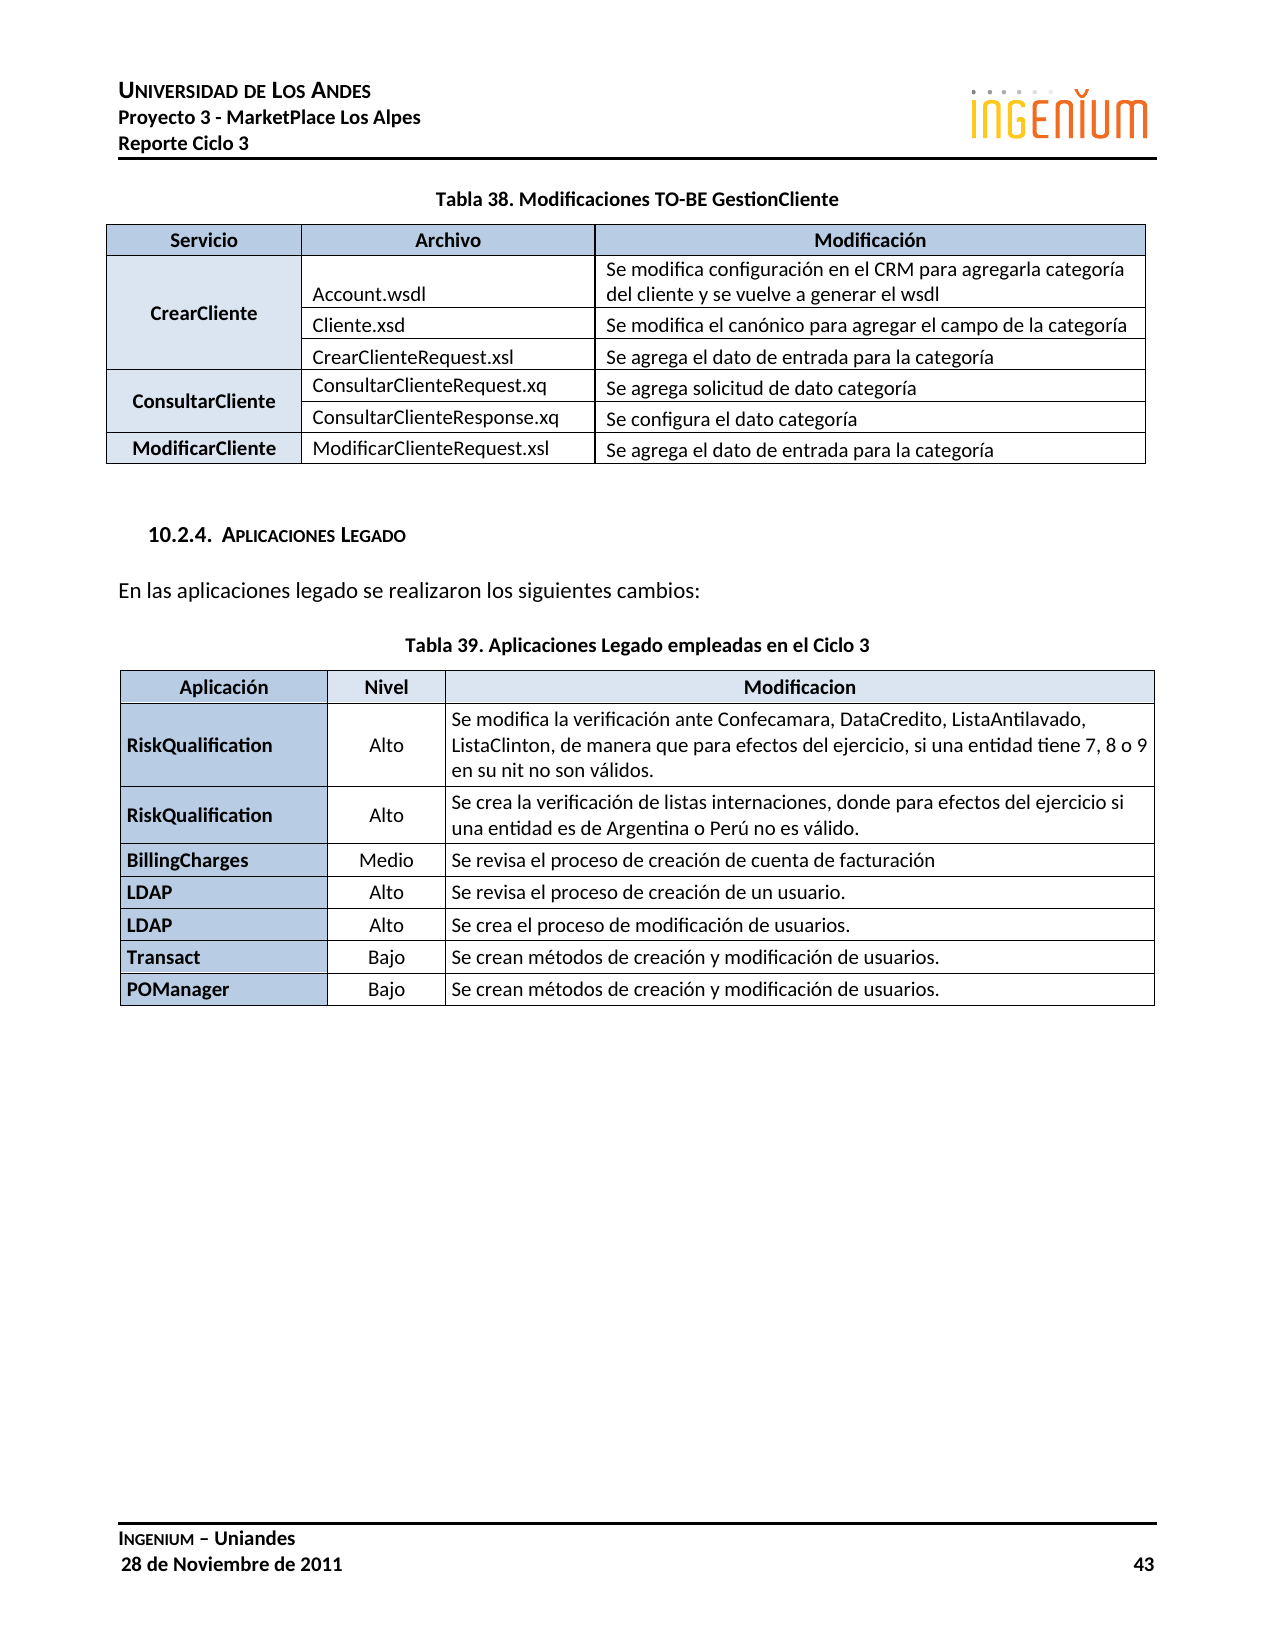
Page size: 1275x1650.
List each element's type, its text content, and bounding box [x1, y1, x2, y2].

table_header Modificacion [446, 671, 1154, 702]
table_cell POManager [121, 974, 327, 1005]
table_cell Se agrega el dato de entrada para la categoría [596, 433, 1145, 463]
table_cell Account.wsdl [302, 256, 594, 307]
table_cell Se crean métodos de creación y modificación de usuarios. [446, 974, 1154, 1005]
table_header Archivo [302, 225, 594, 255]
table_cell LDAP [121, 909, 327, 940]
table_cell ConsultarClienteResponse.xq [302, 402, 594, 432]
table_cell Se revisa el proceso de creación de un usuario. [446, 877, 1154, 908]
table_cell CrearClienteRequest.xsl [302, 339, 594, 369]
table_cell ConsultarClienteRequest.xq [302, 370, 594, 401]
table_cell BillingCharges [121, 844, 327, 876]
table_header Modificación [596, 225, 1145, 255]
table_cell Alto [328, 909, 445, 940]
table_cell Bajo [328, 974, 445, 1005]
table_cell Bajo [328, 941, 445, 972]
table_header Nivel [328, 671, 445, 702]
table_cell Se agrega solicitud de dato categoría [596, 370, 1145, 401]
table_cell Alto [328, 877, 445, 908]
table_cell ConsultarCliente [107, 370, 301, 432]
table_cell RiskQualification [121, 787, 327, 843]
table_header Aplicación [121, 671, 327, 702]
picture [971, 89, 1154, 150]
table_cell Medio [328, 844, 445, 876]
table_cell Se agrega el dato de entrada para la categoría [596, 339, 1145, 369]
text En las aplicaciones legado se realizaron los siguientes cambios: [118, 576, 1157, 604]
table_cell ModificarClienteRequest.xsl [302, 433, 594, 463]
table_cell Se modifica el canónico para agregar el campo de la categoría [596, 308, 1145, 338]
table_cell ModificarCliente [107, 433, 301, 463]
table_cell Se revisa el proceso de creación de cuenta de facturación [446, 844, 1154, 876]
table_cell Se configura el dato categoría [596, 402, 1145, 432]
table_cell CrearCliente [107, 256, 301, 369]
table_cell Alto [328, 704, 445, 786]
table_cell LDAP [121, 877, 327, 908]
table_header Servicio [107, 225, 301, 255]
table_cell Se modifica la verificación ante Confecamara, DataCredito, ListaAntilavado, ListaClinton, de manera que para efectos del ejercicio, si una entidad tiene 7, 8 o 9 en su nit no son válidos. [446, 704, 1154, 786]
table_cell Se crea el proceso de modificación de usuarios. [446, 909, 1154, 940]
list Aplicaciones Legado [148, 520, 1157, 548]
table_cell Alto [328, 787, 445, 843]
table_cell Transact [121, 941, 327, 972]
table_cell Cliente.xsd [302, 308, 594, 338]
table_cell Se crea la verificación de listas internaciones, donde para efectos del ejercicio si una entidad es de Argentina o Perú no es válido. [446, 787, 1154, 843]
table_cell RiskQualification [121, 704, 327, 786]
table_cell Se crean métodos de creación y modificación de usuarios. [446, 941, 1154, 972]
table_cell Se modifica configuración en el CRM para agregarla categoría del cliente y se vuelve a generar el wsdl [596, 256, 1145, 307]
